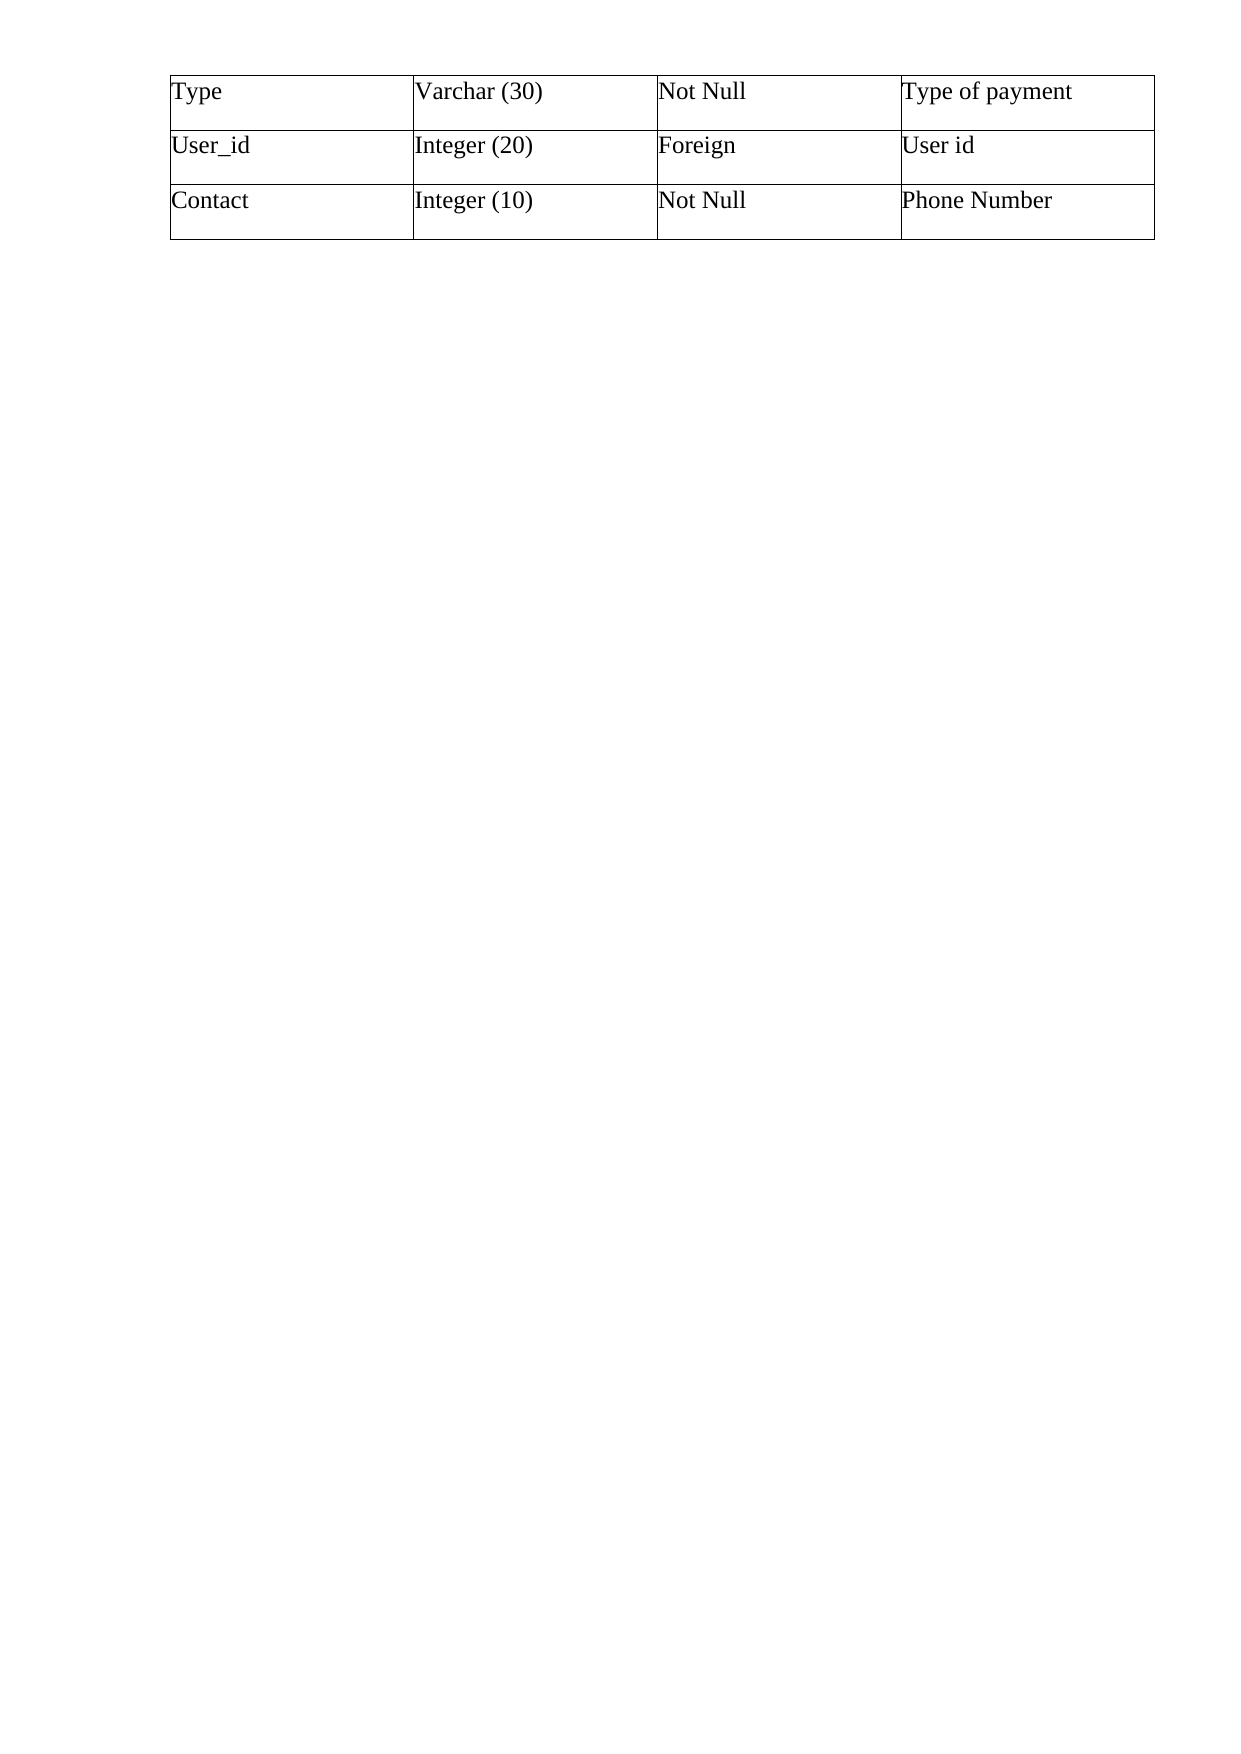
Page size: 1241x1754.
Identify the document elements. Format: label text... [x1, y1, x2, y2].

table_cell Type of payment [902, 76, 1154, 129]
table_cell Varchar (30) [414, 76, 657, 129]
table_cell User_id [171, 131, 413, 184]
table_cell Foreign [658, 131, 901, 184]
table_cell Phone Number [902, 185, 1154, 238]
table_cell User id [902, 131, 1154, 184]
table_cell Contact [171, 185, 413, 238]
table_cell Type [171, 76, 413, 129]
table_cell Integer (10) [414, 185, 657, 238]
table_cell Not Null [658, 76, 901, 129]
table_cell Not Null [658, 185, 901, 238]
table_cell Integer (20) [414, 131, 657, 184]
